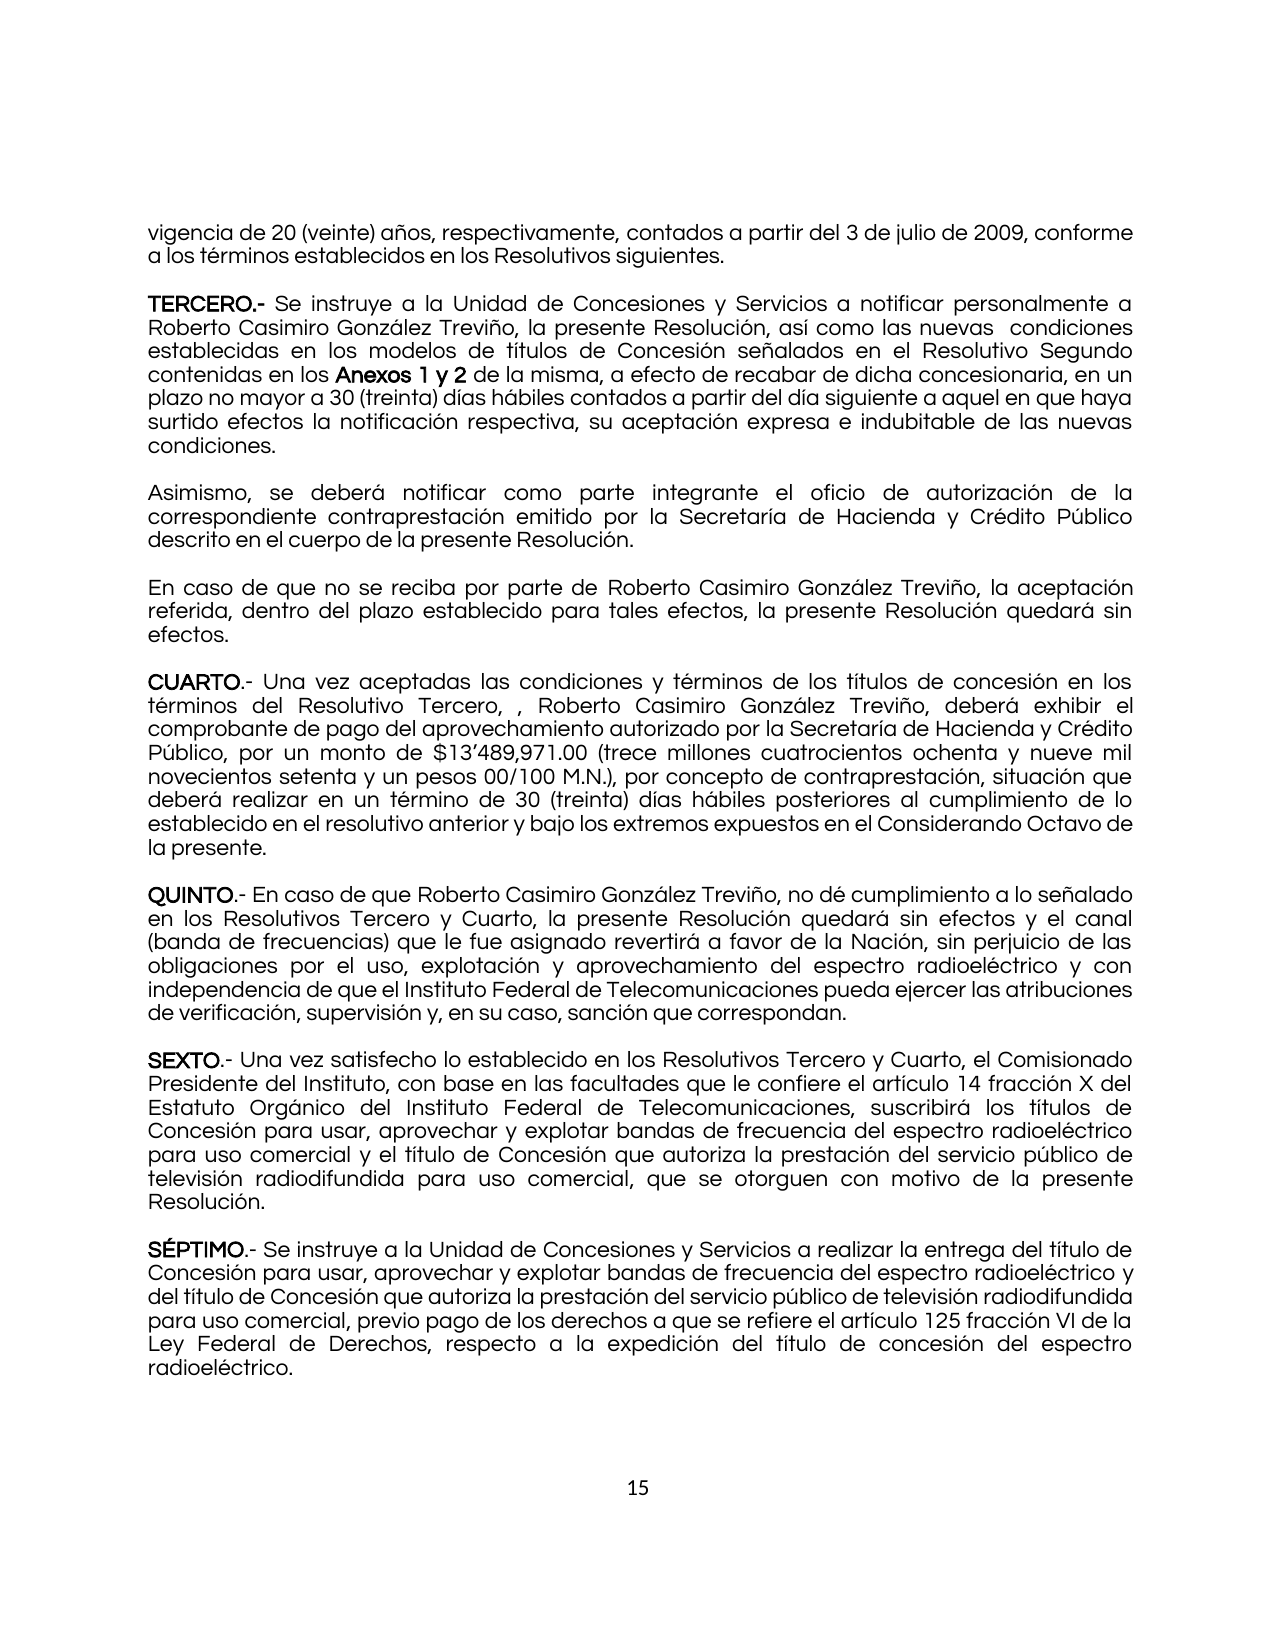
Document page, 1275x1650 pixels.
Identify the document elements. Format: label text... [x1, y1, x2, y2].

text CUARTO.- Una vez aceptadas las condiciones y términos de los títulos de concesión en los términos del Resolutivo Tercero, , Roberto Casimiro González Treviño, deberá exhibir el comprobante de pago del aprovechamiento autorizado por la Secretaría de Hacienda y Crédito Público, por un monto de $13’489,971.00 (trece millones cuatrocientos ochenta y nueve mil novecientos setenta y un pesos 00/100 M.N.), por concepto de contraprestación, situación que deberá realizar en un término de 30 (treinta) días hábiles posteriores al cumplimiento de lo establecido en el resolutivo anterior y bajo los extremos expuestos en el Considerando Octavo de la presente. [148, 671, 1134, 860]
text SÉPTIMO.- Se instruye a la Unidad de Concesiones y Servicios a realizar la entrega del título de Concesión para usar, aprovechar y explotar bandas de frecuencia del espectro radioeléctrico y del título de Concesión que autoriza la prestación del servicio público de televisión radiodifundida para uso comercial, previo pago de los derechos a que se refiere el artículo 125 fracción VI de la Ley Federal de Derechos, respecto a la expedición del título de concesión del espectro radioeléctrico. [148, 1238, 1134, 1380]
text QUINTO.- En caso de que Roberto Casimiro González Treviño, no dé cumplimiento a lo señalado en los Resolutivos Tercero y Cuarto, la presente Resolución quedará sin efectos y el canal (banda de frecuencias) que le fue asignado revertirá a favor de la Nación, sin perjuicio de las obligaciones por el uso, explotación y aprovechamiento del espectro radioeléctrico y con independencia de que el Instituto Federal de Telecomunicaciones pueda ejercer las atribuciones de verificación, supervisión y, en su caso, sanción que correspondan. [148, 884, 1134, 1026]
text TERCERO.- Se instruye a la Unidad de Concesiones y Servicios a notificar personalmente a Roberto Casimiro González Treviño, la presente Resolución, así como las nuevas condiciones establecidas en los modelos de títulos de Concesión señalados en el Resolutivo Segundo contenidas en los Anexos 1 y 2 de la misma, a efecto de recabar de dicha concesionaria, en un plazo no mayor a 30 (treinta) días hábiles contados a partir del día siguiente a aquel en que haya surtido efectos la notificación respectiva, su aceptación expresa e indubitable de las nuevas condiciones. [148, 292, 1134, 458]
text En caso de que no se reciba por parte de Roberto Casimiro González Treviño, la aceptación referida, dentro del plazo establecido para tales efectos, la presente Resolución quedará sin efectos. [148, 576, 1134, 647]
text Asimismo, se deberá notificar como parte integrante el oficio de autorización de la correspondiente contraprestación emitido por la Secretaría de Hacienda y Crédito Público descrito en el cuerpo de la presente Resolución. [148, 482, 1134, 553]
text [148, 222, 1134, 269]
text SEXTO.- Una vez satisfecho lo establecido en los Resolutivos Tercero y Cuarto, el Comisionado Presidente del Instituto, con base en las facultades que le confiere el artículo 14 fracción X del Estatuto Orgánico del Instituto Federal de Telecomunicaciones, suscribirá los títulos de Concesión para usar, aprovechar y explotar bandas de frecuencia del espectro radioeléctrico para uso comercial y el título de Concesión que autoriza la prestación del servicio público de televisión radiodifundida para uso comercial, que se otorguen con motivo de la presente Resolución. [148, 1049, 1134, 1215]
